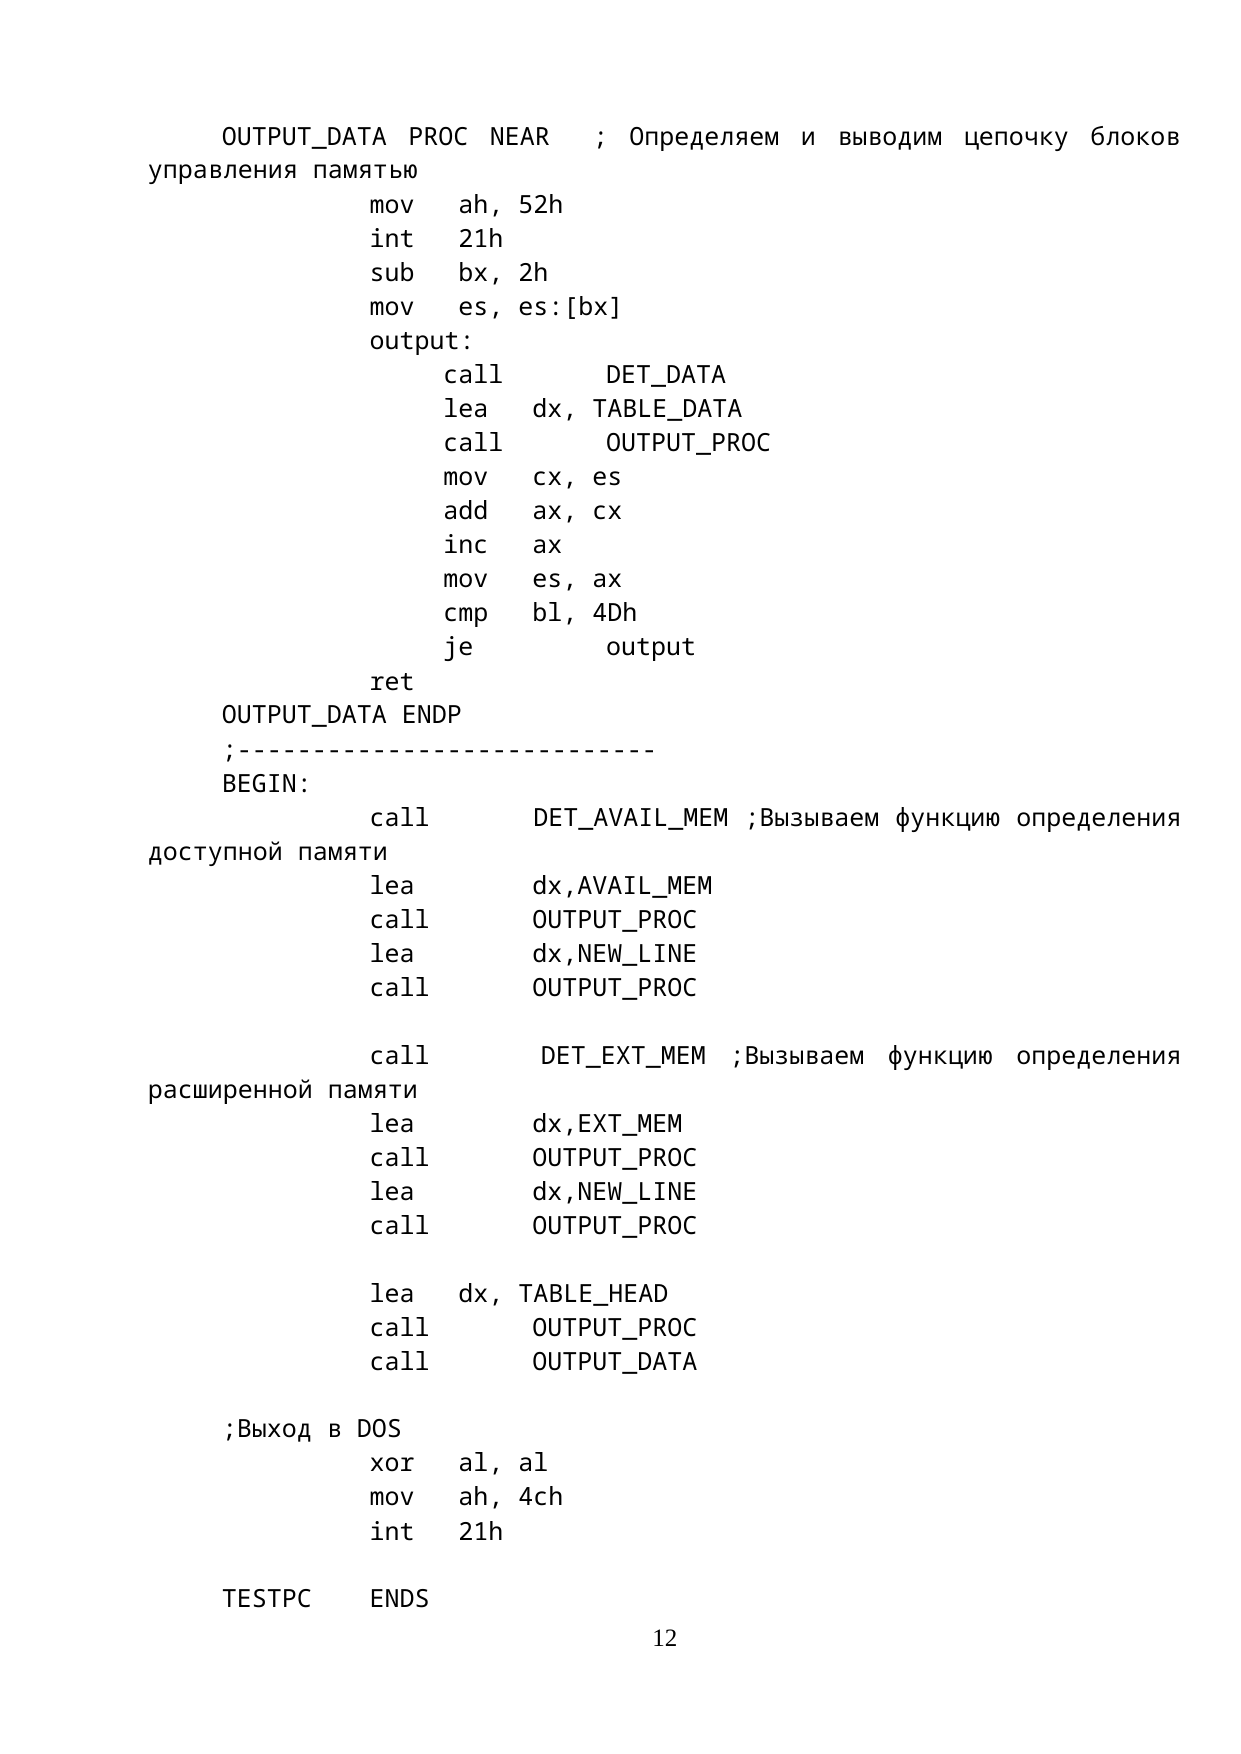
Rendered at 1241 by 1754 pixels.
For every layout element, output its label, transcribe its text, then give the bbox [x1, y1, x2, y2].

text lea dx,NEW_LINE [148, 936, 1181, 970]
text xor al, al [148, 1445, 1181, 1479]
text call OUTPUT_PROC [148, 902, 1181, 936]
text inc ax [148, 527, 1181, 561]
text sub bx, 2h [148, 254, 1181, 288]
text mov cx, es [148, 459, 1181, 493]
text int 21h [148, 1513, 1181, 1547]
text mov es, es:[bx] [148, 288, 1181, 322]
text call DET_EXT_MEM ;Вызываем функцию определения расширенной памяти [148, 1037, 1181, 1105]
text ;---------------------------- [148, 731, 1181, 765]
text call OUTPUT_PROC [148, 1139, 1181, 1173]
text lea dx, TABLE_HEAD [148, 1275, 1181, 1309]
text call OUTPUT_PROC [148, 1309, 1181, 1343]
text call DET_DATA [148, 357, 1181, 391]
text OUTPUT_DATA PROC NEAR ; Определяем и выводим цепочку блоков управления памятью [148, 118, 1181, 186]
text mov ah, 4ch [148, 1479, 1181, 1513]
text lea dx,AVAIL_MEM [148, 867, 1181, 902]
text cmp bl, 4Dh [148, 595, 1181, 629]
text output: [148, 322, 1181, 357]
text mov ah, 52h [148, 186, 1181, 220]
text call OUTPUT_PROC [148, 1208, 1181, 1242]
text TESTPC ENDS [148, 1581, 1181, 1615]
text je output [148, 629, 1181, 663]
text BEGIN: [148, 765, 1181, 799]
text int 21h [148, 220, 1181, 254]
text lea dx, TABLE_DATA [148, 391, 1181, 425]
text ;Выход в DOS [148, 1411, 1181, 1445]
text call OUTPUT_DATA [148, 1343, 1181, 1377]
text lea dx,NEW_LINE [148, 1173, 1181, 1208]
text mov es, ax [148, 561, 1181, 595]
text call DET_AVAIL_MEM ;Вызываем функцию определения доступной памяти [148, 799, 1181, 867]
text ret [148, 663, 1181, 697]
text add ax, cx [148, 493, 1181, 527]
text call OUTPUT_PROC [148, 425, 1181, 459]
text OUTPUT_DATA ENDP [148, 697, 1181, 731]
text lea dx,EXT_MEM [148, 1105, 1181, 1139]
text call OUTPUT_PROC [148, 970, 1181, 1004]
